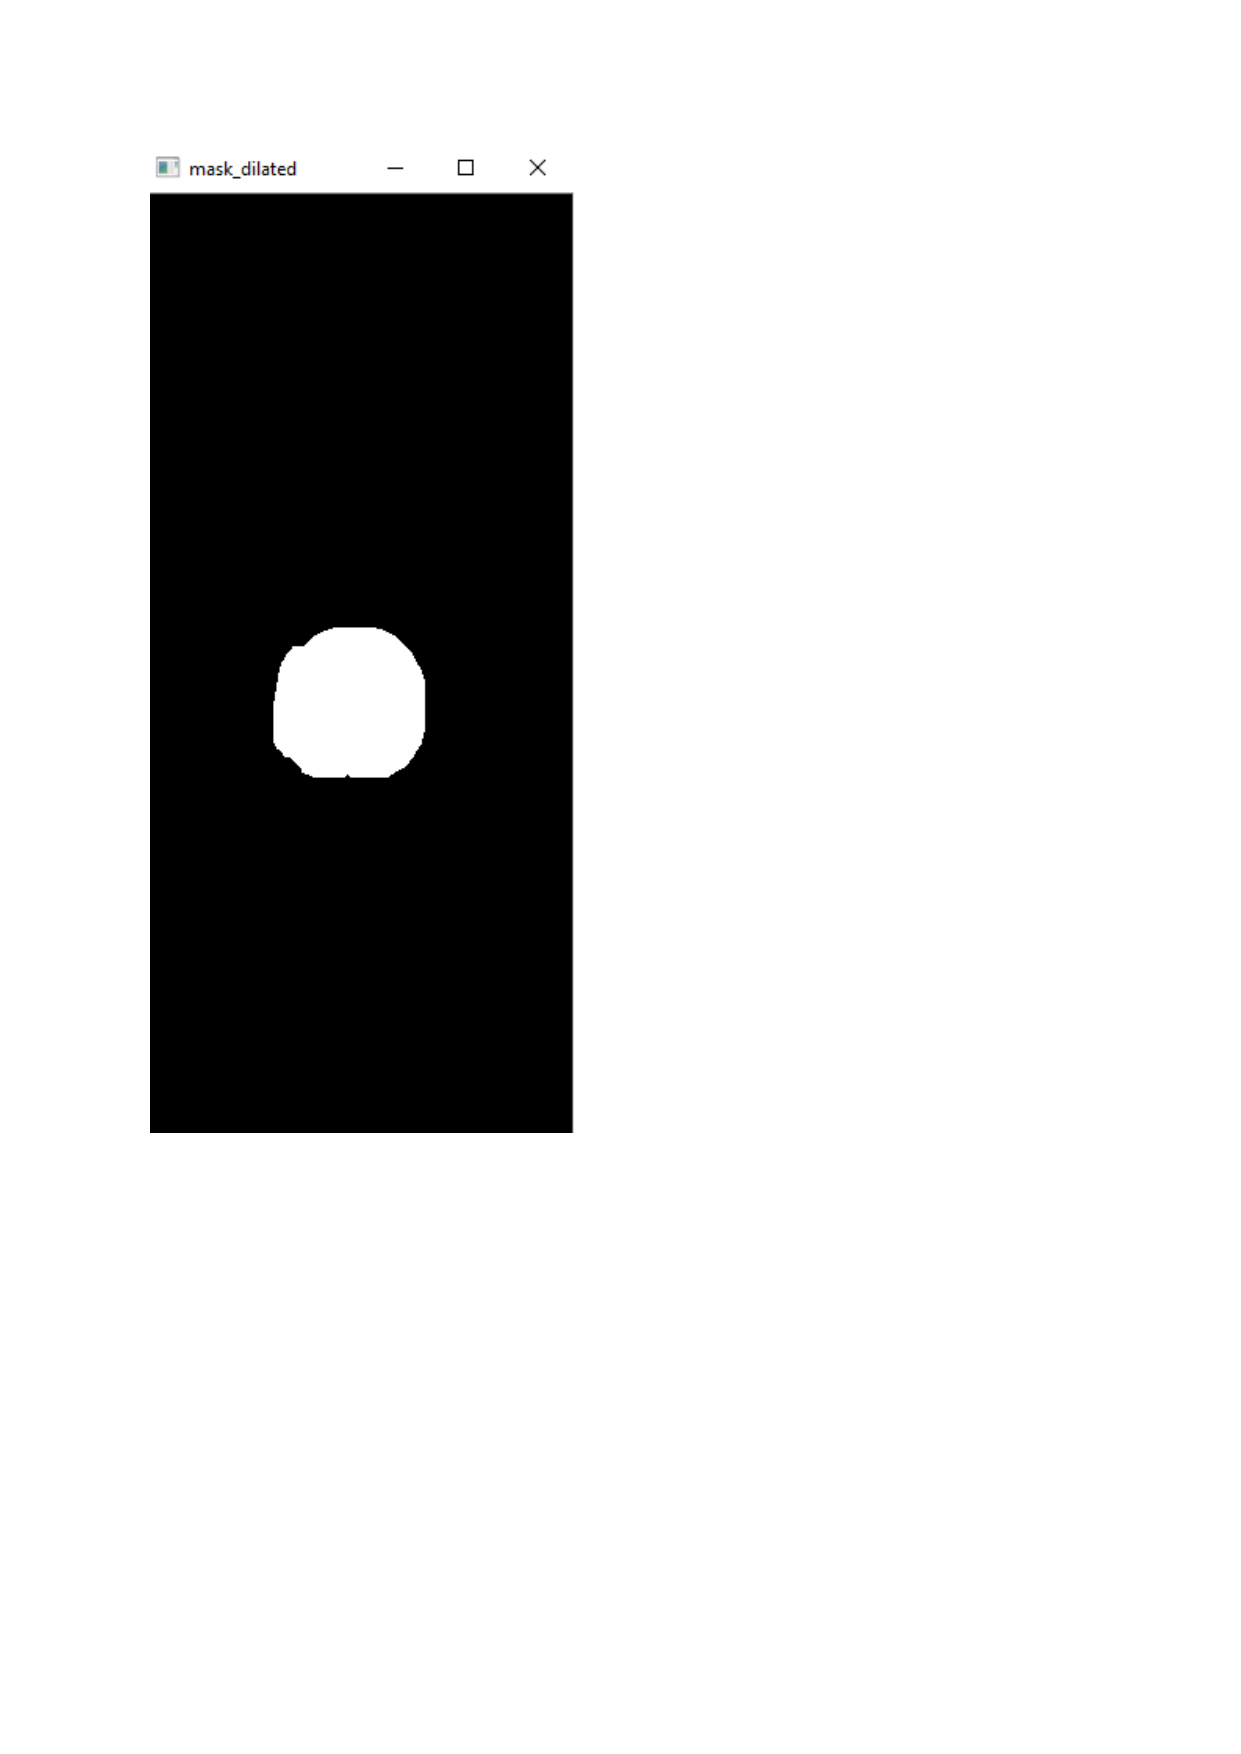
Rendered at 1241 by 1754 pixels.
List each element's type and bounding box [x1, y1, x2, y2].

picture [150, 150, 574, 1133]
